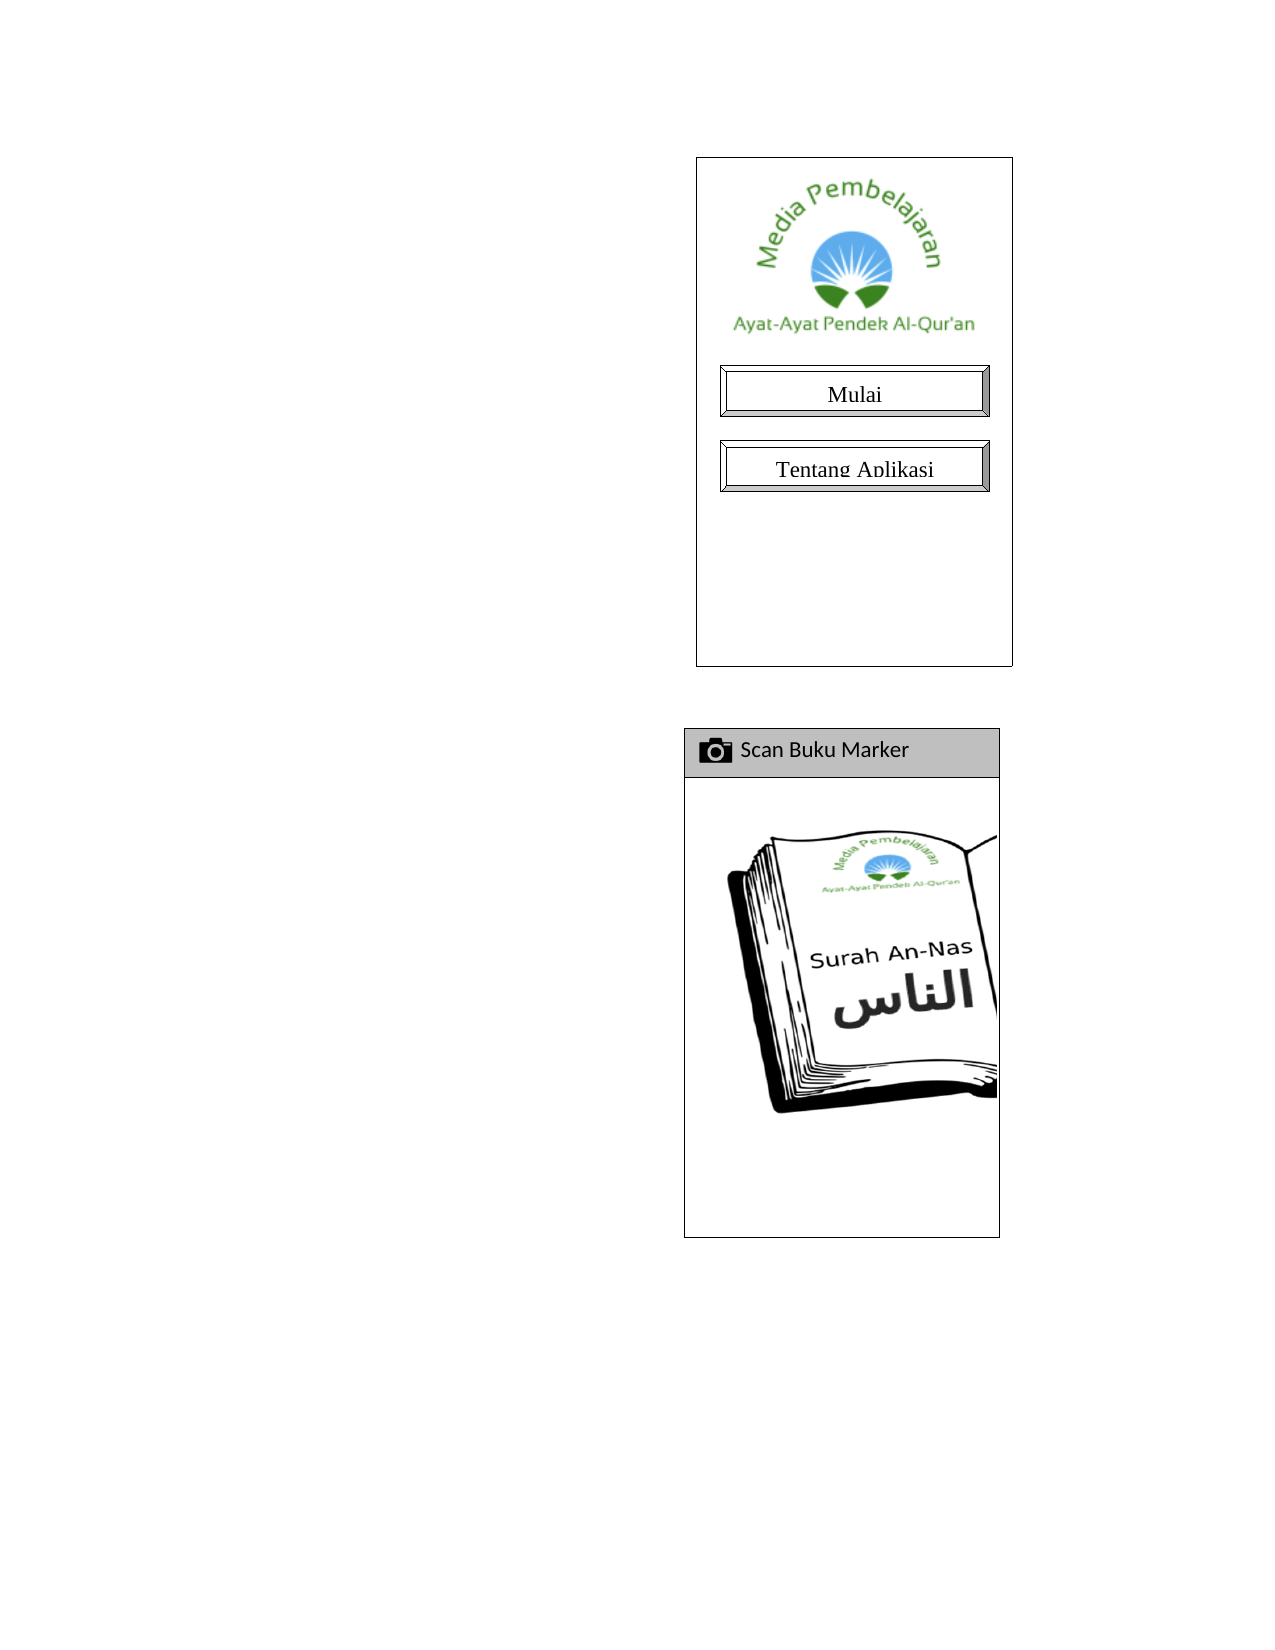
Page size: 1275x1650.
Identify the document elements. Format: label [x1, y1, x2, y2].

picture [723, 814, 997, 1115]
picture [723, 168, 987, 344]
picture [698, 733, 733, 768]
